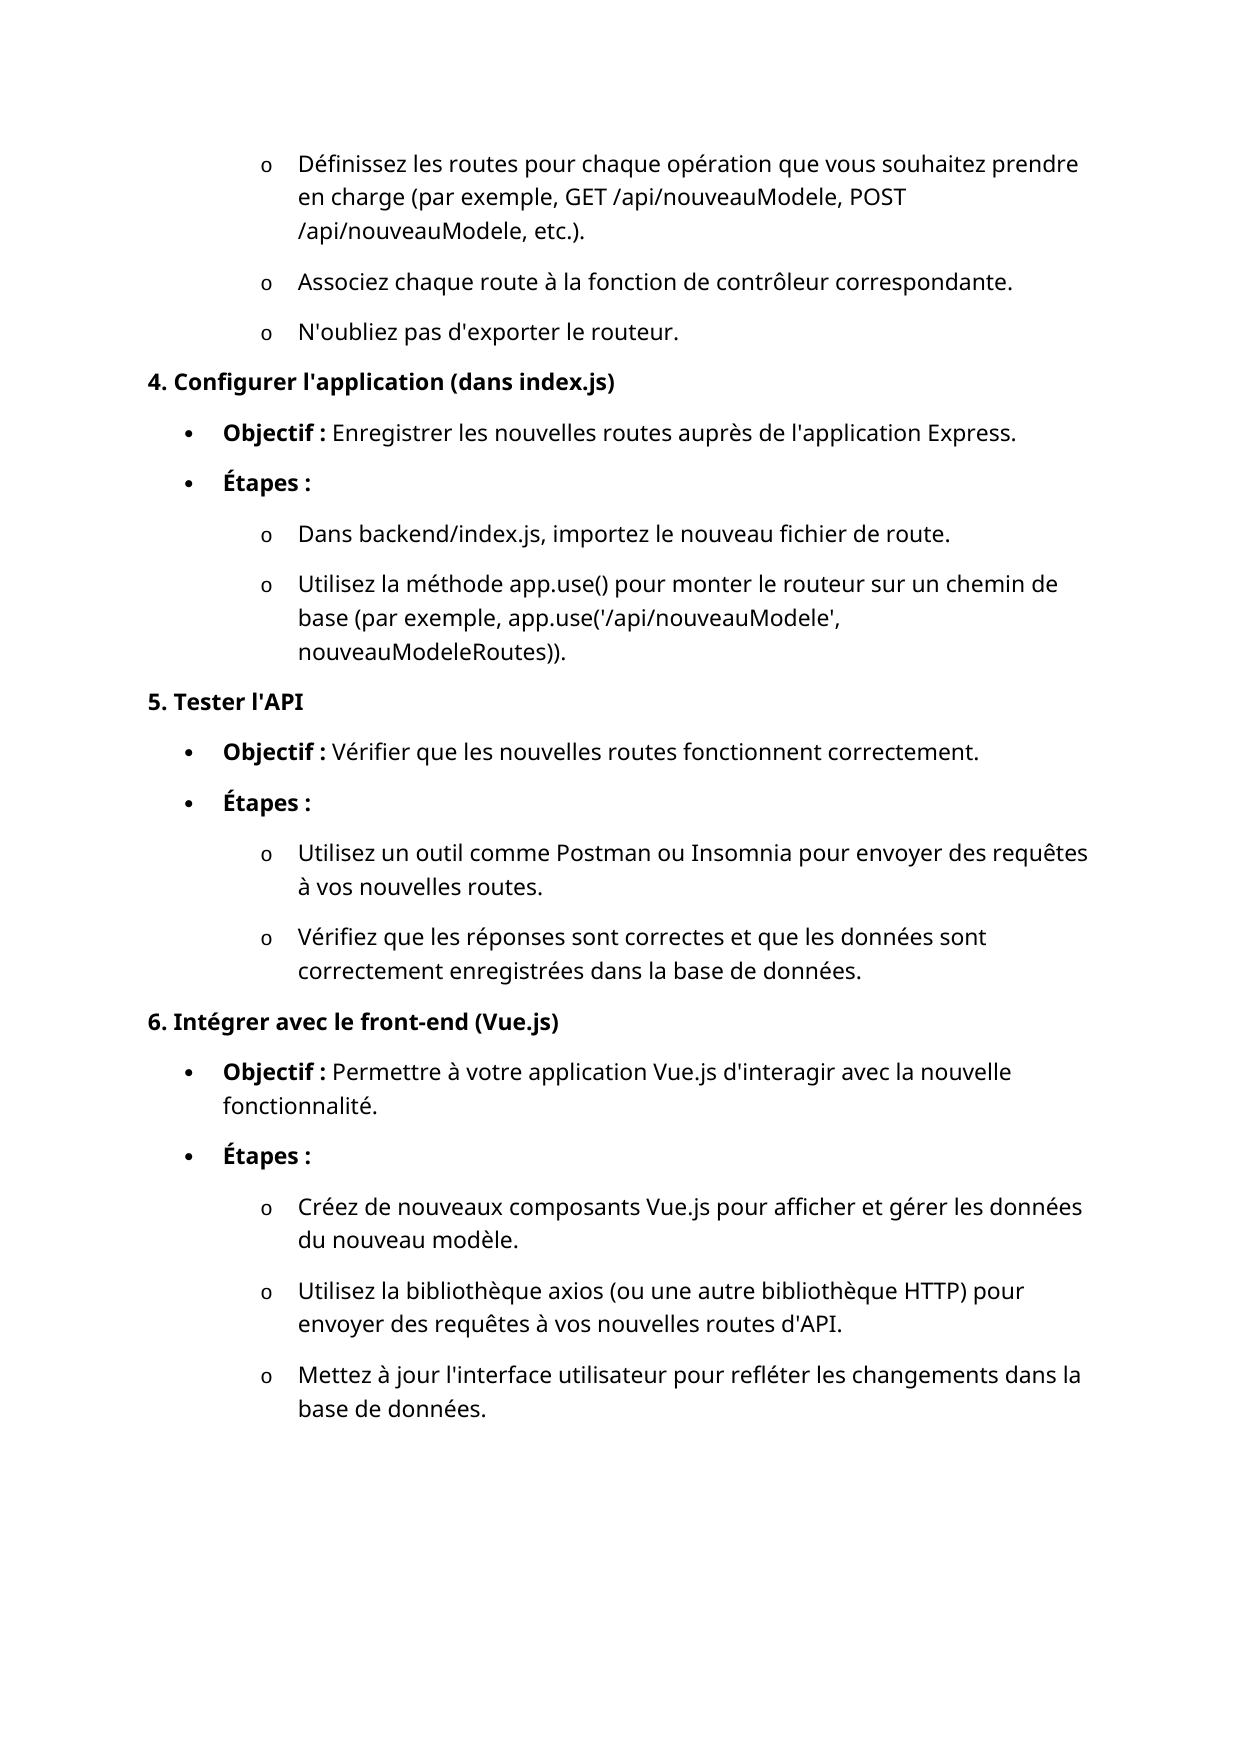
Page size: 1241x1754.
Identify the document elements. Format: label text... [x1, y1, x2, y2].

list Créez de nouveaux composants Vue.js pour afficher et gérer les données du nouveau modèle. [260, 1191, 1093, 1256]
list Utilisez la bibliothèque axios (ou une autre bibliothèque HTTP) pour envoyer des requêtes à vos nouvelles routes d'API. [260, 1275, 1093, 1340]
list Objectif : Enregistrer les nouvelles routes auprès de l'application Express. [185, 417, 1093, 448]
list Mettez à jour l'interface utilisateur pour refléter les changements dans la base de données. [260, 1359, 1093, 1424]
list Objectif : Permettre à votre application Vue.js d'interagir avec la nouvelle fonctionnalité. [185, 1056, 1093, 1121]
list Objectif : Vérifier que les nouvelles routes fonctionnent correctement. [185, 736, 1093, 768]
list Étapes : [185, 1140, 1093, 1171]
list N'oubliez pas d'exporter le routeur. [260, 316, 1093, 347]
list Vérifiez que les réponses sont correctes et que les données sont correctement enregistrées dans la base de données. [260, 921, 1093, 986]
list Associez chaque route à la fonction de contrôleur correspondante. [260, 266, 1093, 297]
list Étapes : [185, 467, 1093, 498]
list Utilisez la méthode app.use() pour monter le routeur sur un chemin de base (par exemple, app.use('/api/nouveauModele', nouveauModeleRoutes)). [260, 568, 1093, 667]
text 5. Tester l'API [148, 686, 1093, 717]
list Définissez les routes pour chaque opération que vous souhaitez prendre en charge (par exemple, GET /api/nouveauModele, POST /api/nouveauModele, etc.). [260, 148, 1093, 246]
list Utilisez un outil comme Postman ou Insomnia pour envoyer des requêtes à vos nouvelles routes. [260, 837, 1093, 902]
text 4. Configurer l'application (dans index.js) [148, 366, 1093, 398]
text 6. Intégrer avec le front-end (Vue.js) [148, 1006, 1093, 1037]
list Dans backend/index.js, importez le nouveau fichier de route. [260, 518, 1093, 549]
list Étapes : [185, 787, 1093, 818]
